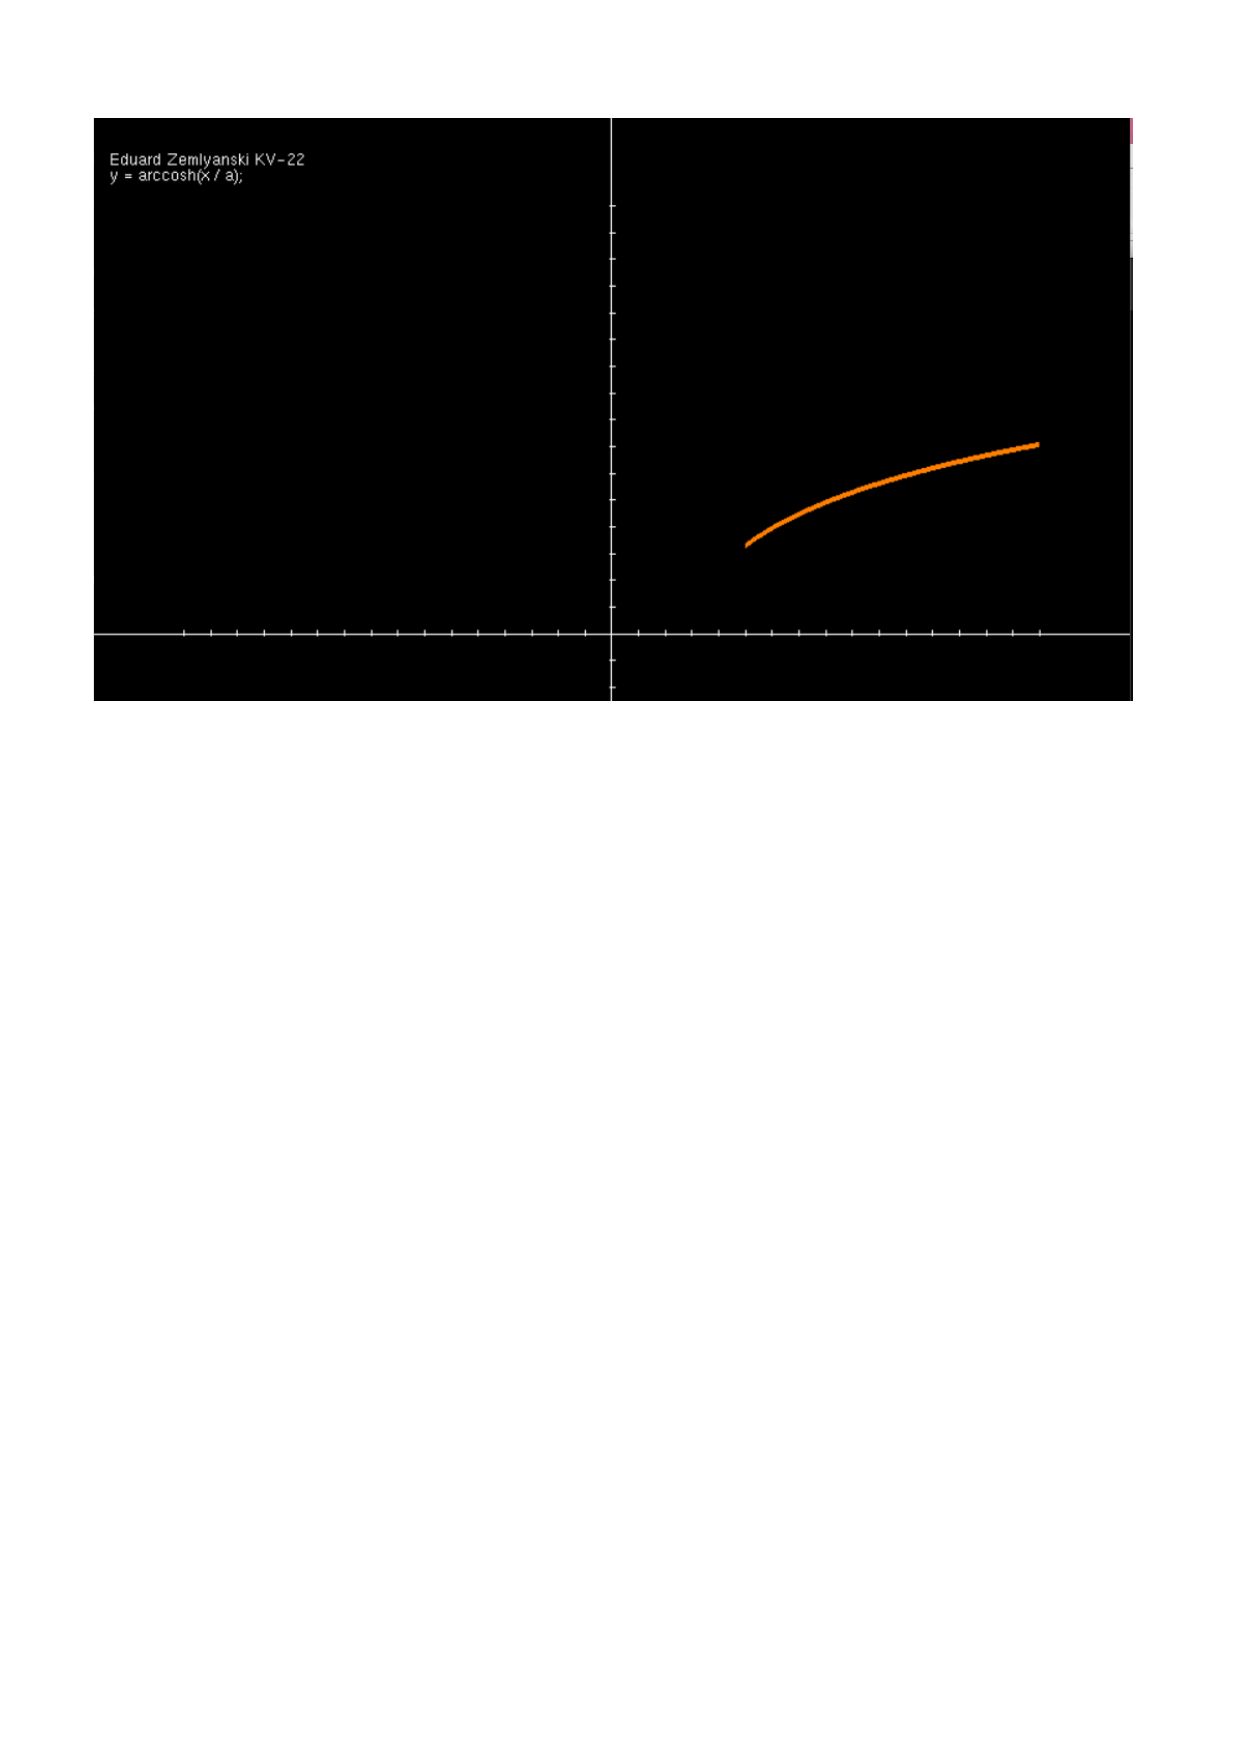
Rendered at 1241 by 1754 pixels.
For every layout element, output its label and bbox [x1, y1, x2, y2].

picture [93, 118, 1133, 701]
